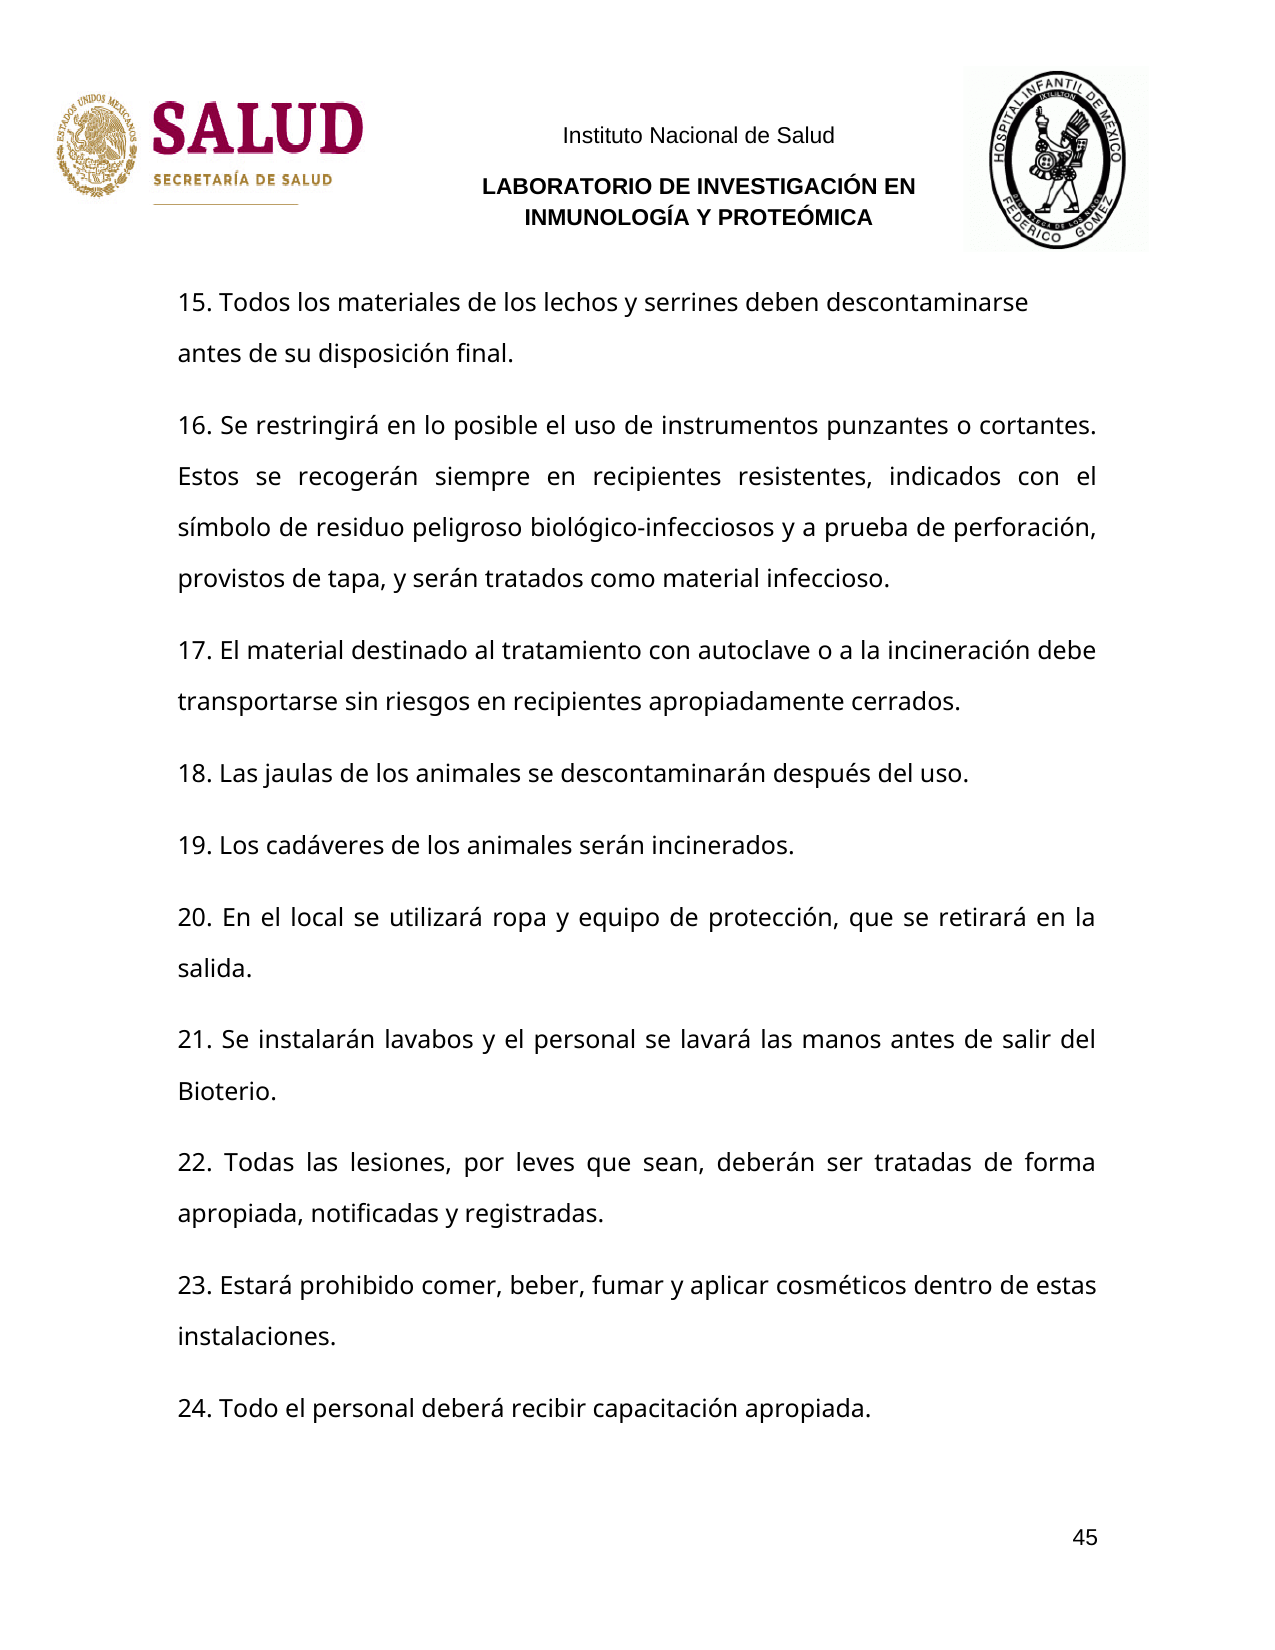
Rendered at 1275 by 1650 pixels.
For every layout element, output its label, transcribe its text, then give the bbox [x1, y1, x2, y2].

text 21. Se instalarán lavabos y el personal se lavará las manos antes de salir del Bioterio. [177, 1022, 1098, 1107]
text 22. Todas las lesiones, por leves que sean, deberán ser tratadas de forma apropiada, notificadas y registradas. [177, 1145, 1098, 1230]
text 20. En el local se utilizará ropa y equipo de protección, que se retirará en la salida. [177, 899, 1098, 984]
text 17. El material destinado al tratamiento con autoclave o a la incineración debe transportarse sin riesgos en recipientes apropiadamente cerrados. [177, 633, 1098, 718]
text 15. Todos los materiales de los lechos y serrines deben descontaminarse antes de su disposición final. [177, 285, 1098, 370]
text 23. Estará prohibido comer, beber, fumar y aplicar cosméticos dentro de estas instalaciones. [177, 1268, 1098, 1353]
text 24. Todo el personal deberá recibir capacitación apropiada. [177, 1391, 1098, 1425]
picture [45, 83, 430, 205]
text 19. Los cadáveres de los animales serán incinerados. [177, 827, 1098, 861]
text 18. Las jaulas de los animales se descontaminarán después del uso. [177, 756, 1098, 789]
picture [963, 66, 1150, 252]
text 16. Se restringirá en lo posible el uso de instrumentos punzantes o cortantes. Estos se recogerán siempre en recipientes resistentes, indicados con el símbolo de residuo peligroso biológico-infecciosos y a prueba de perforación, provistos de tapa, y serán tratados como material infeccioso. [177, 408, 1098, 595]
